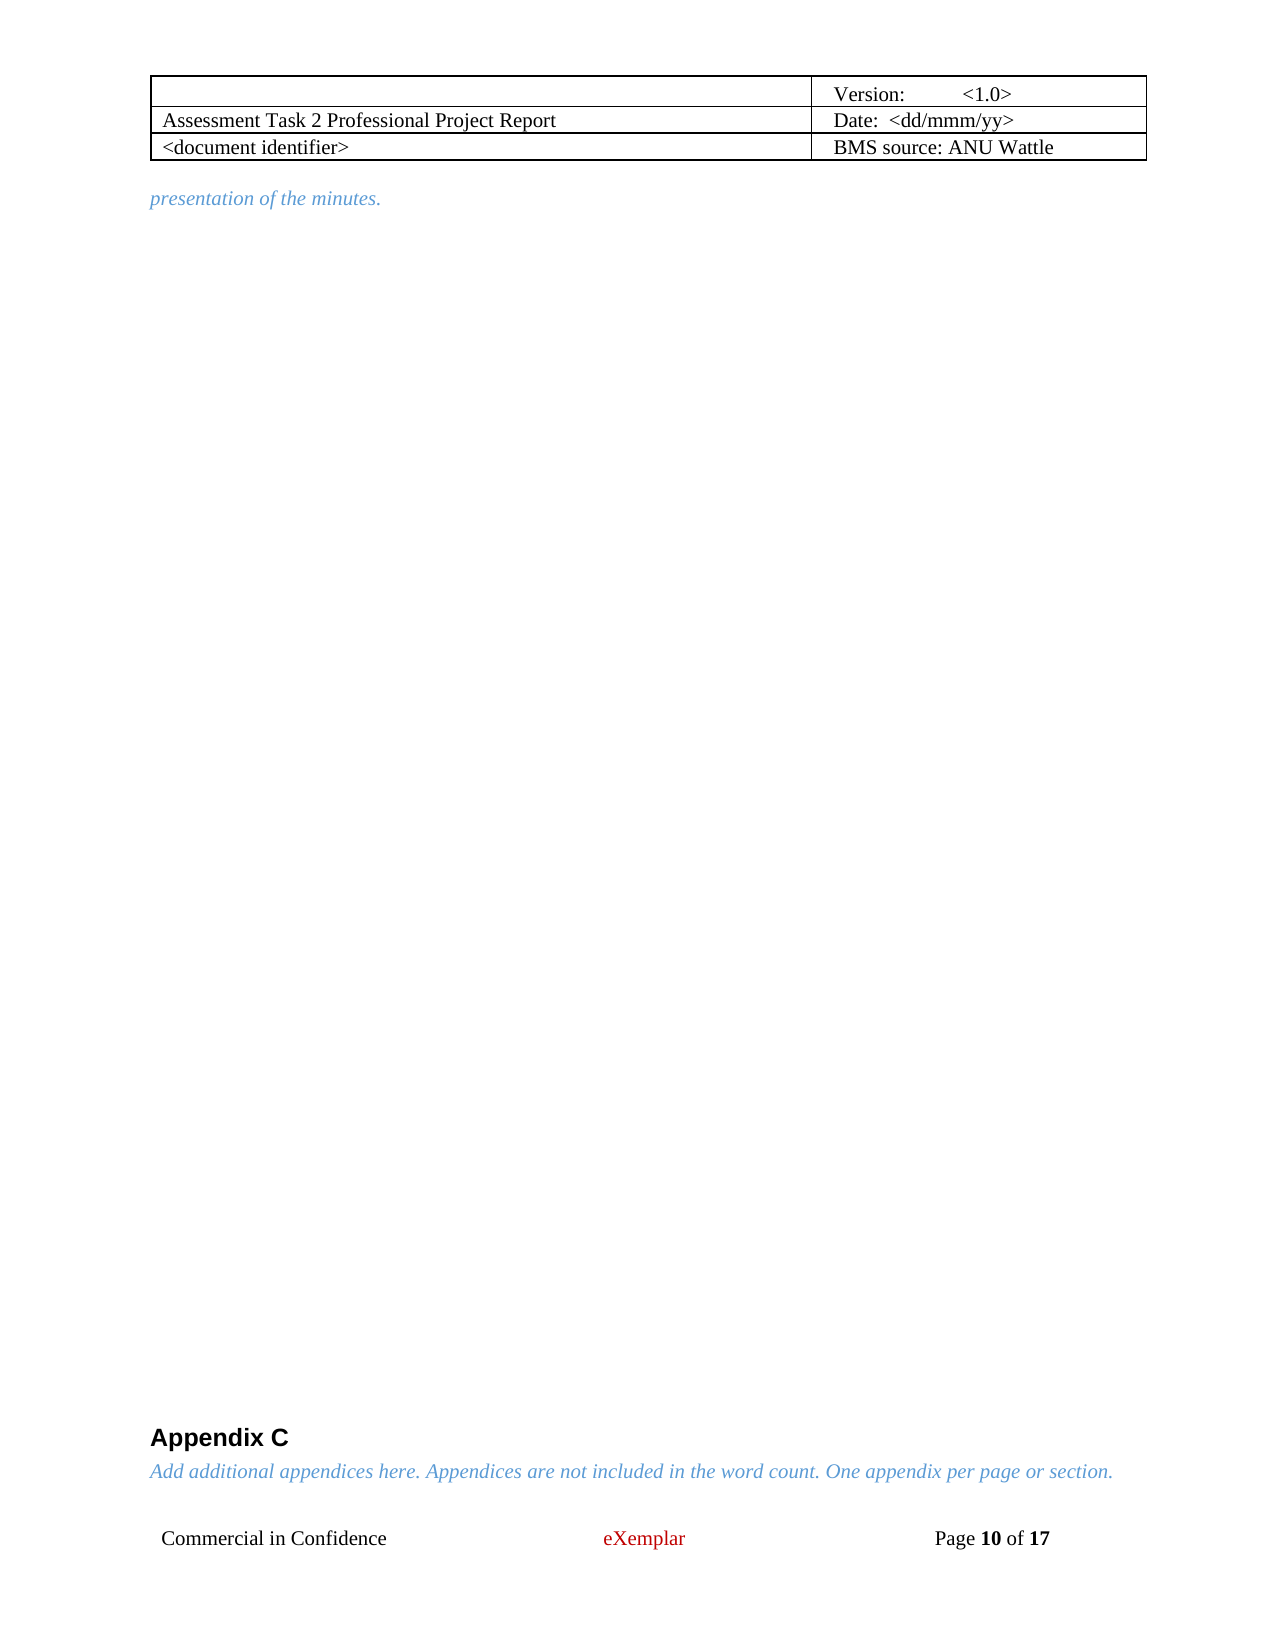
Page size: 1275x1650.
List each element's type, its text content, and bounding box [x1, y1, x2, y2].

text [150, 1458, 1125, 1483]
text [150, 185, 1125, 210]
subtitle Appendix C [150, 1423, 1125, 1452]
